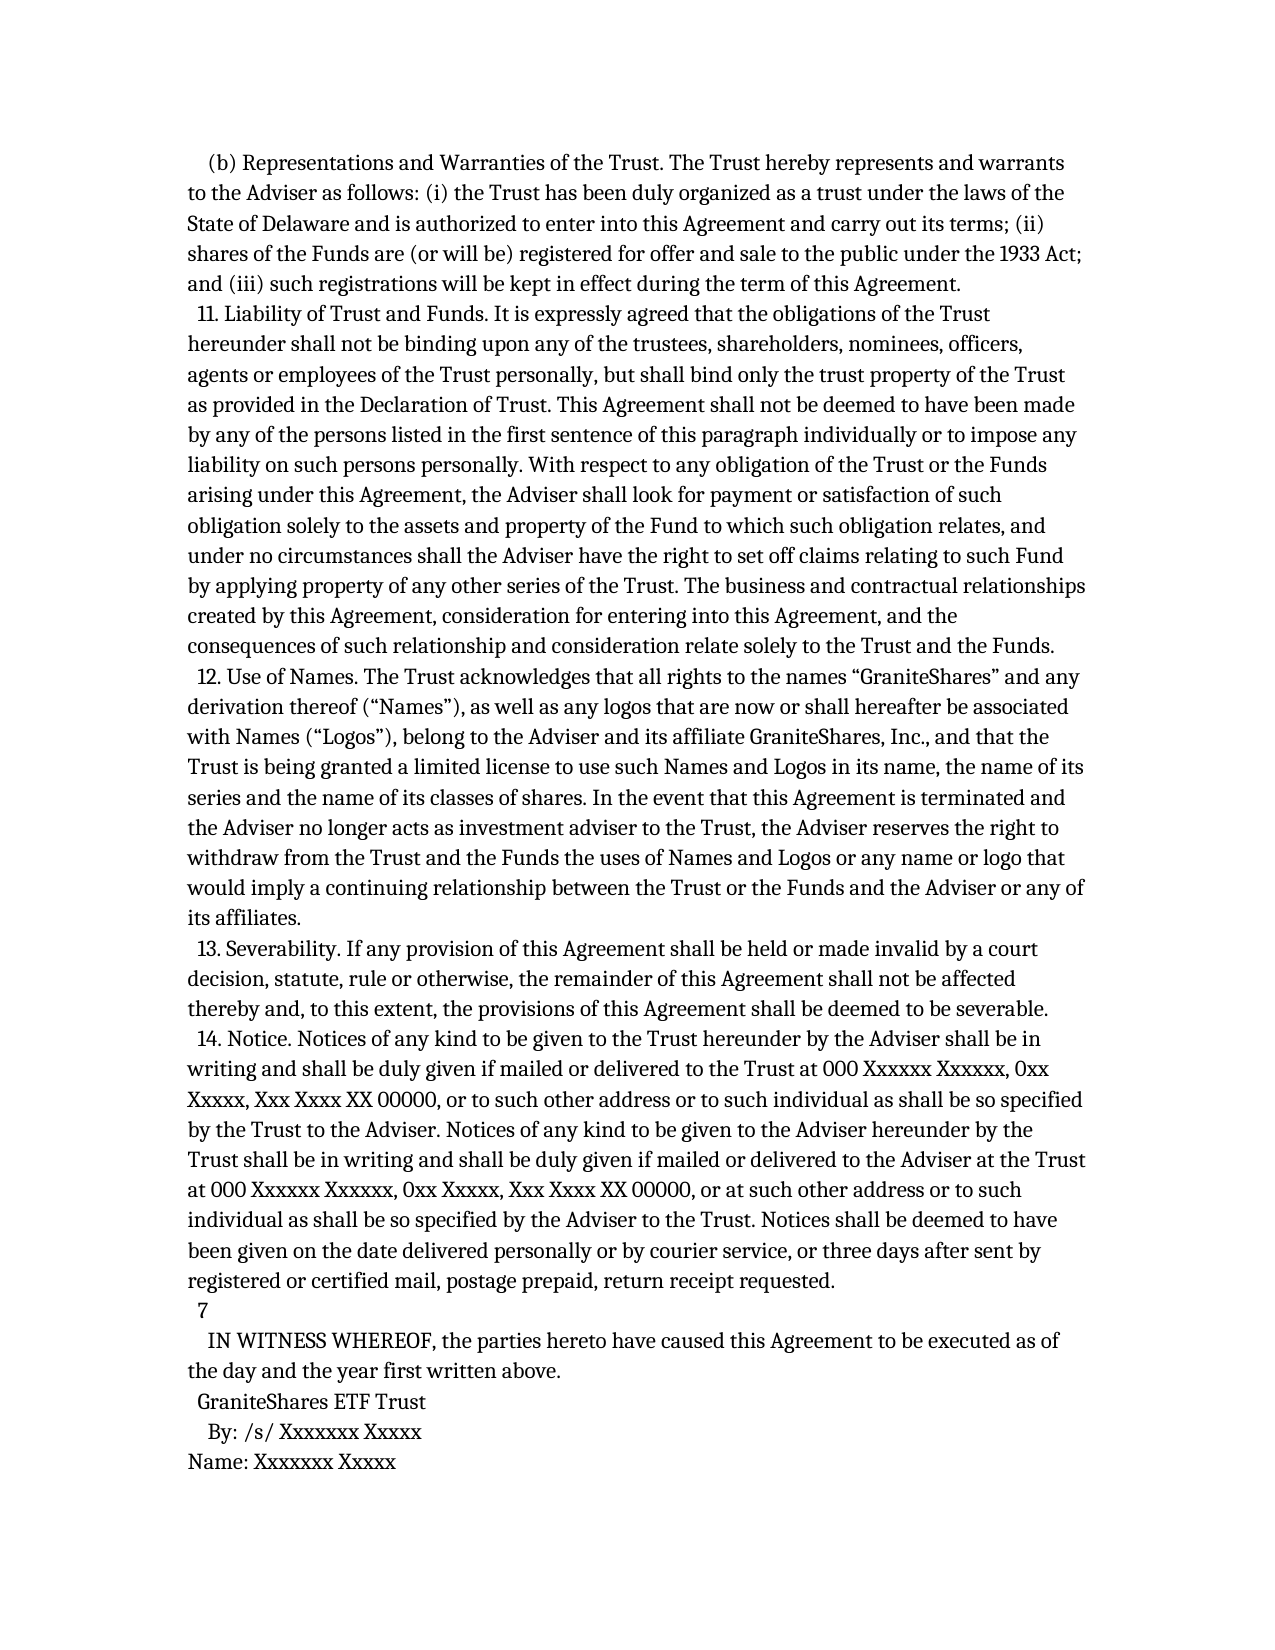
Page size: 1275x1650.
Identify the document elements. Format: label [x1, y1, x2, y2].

text [187, 150, 1087, 1475]
